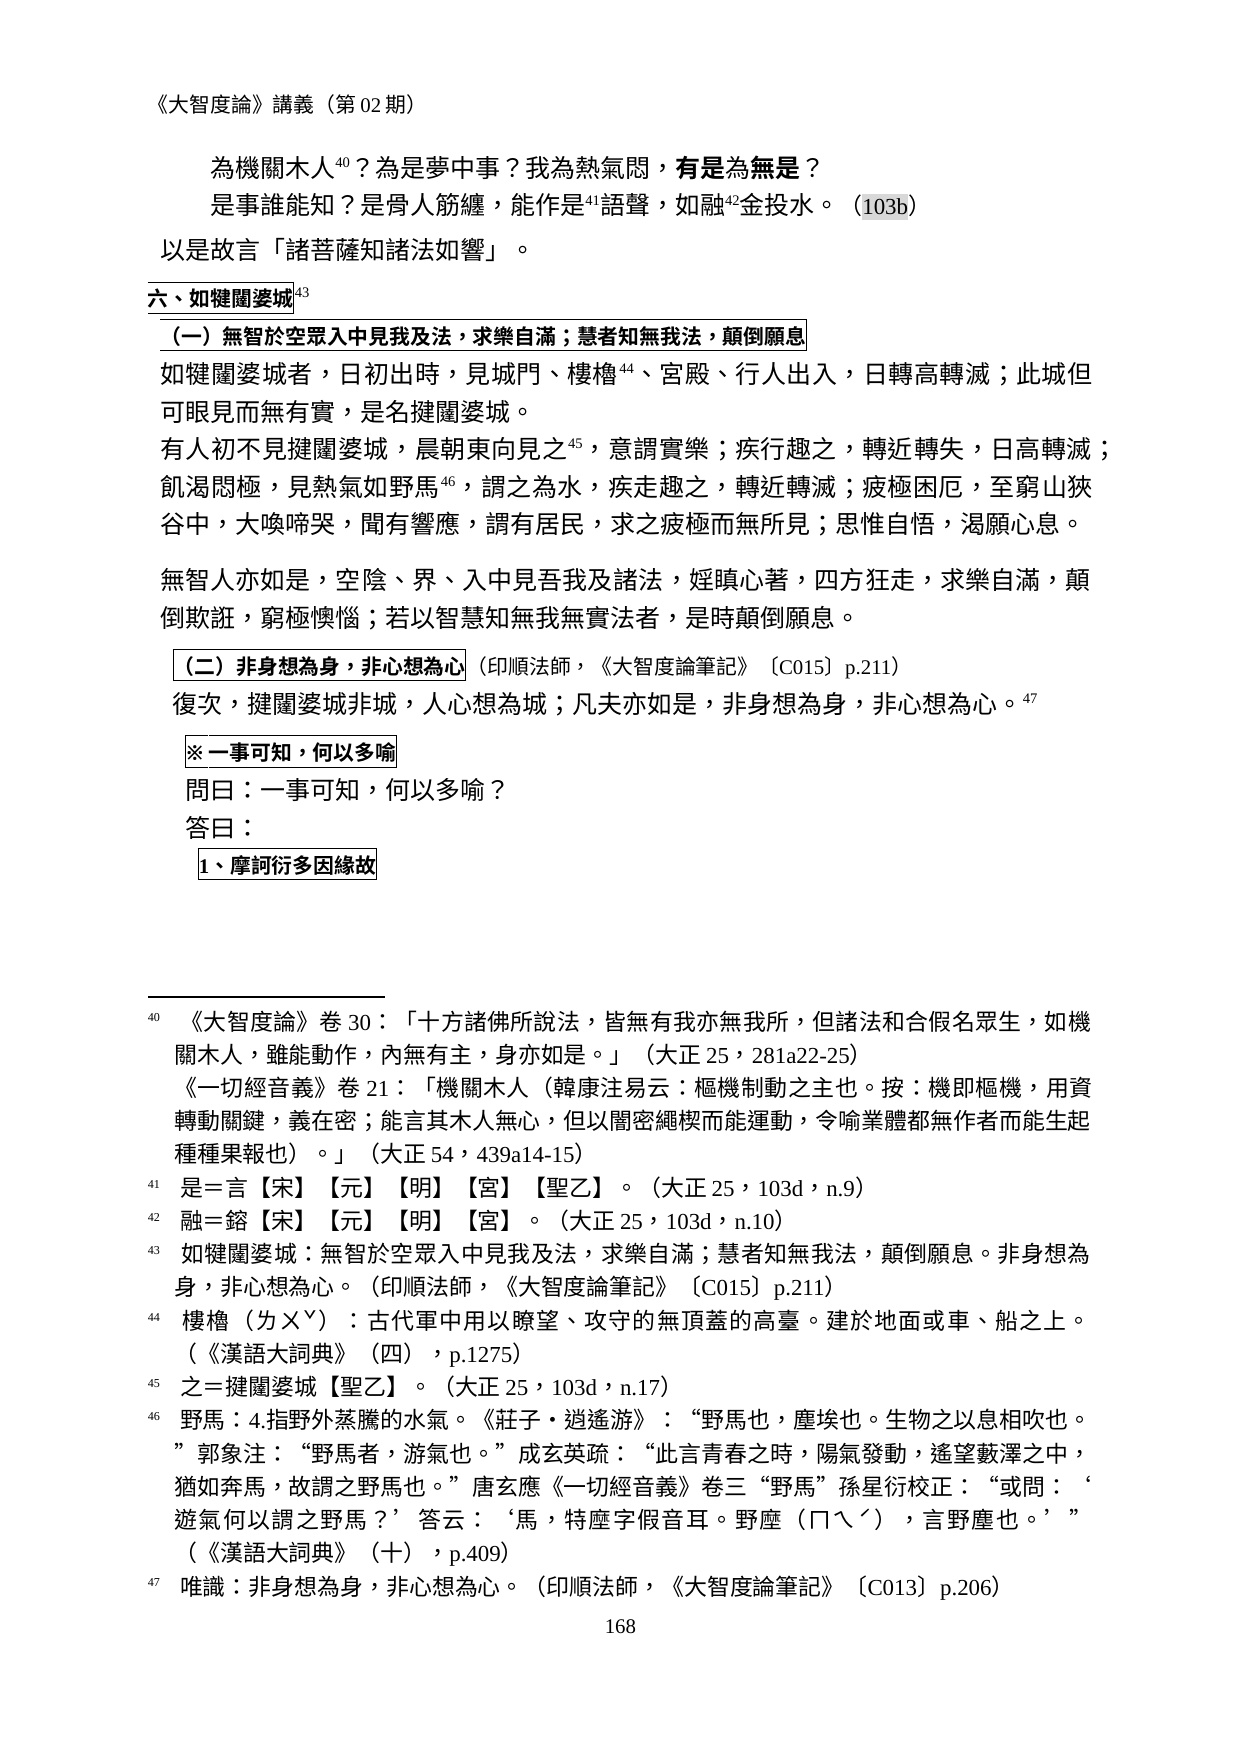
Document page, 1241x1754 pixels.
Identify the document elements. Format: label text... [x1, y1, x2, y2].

text ※ 一事可知，何以多喻 [185, 733, 1092, 770]
text 六、如犍闥婆城 [148, 279, 1092, 316]
text 舌咽及以胸，是中語言生。愚人不解此，惑著起瞋癡； 中人有智慧，不瞋亦不著，亦復不愚癡，但隨諸法相。 曲直及屈申，去來現語言，都無有作者。是事是幻耶？ 為機關木人？為是夢中事？我為熱氣悶，有是為無是？ 是事誰能知？是骨人筋纏，能作是語聲，如融金投水。（103b） [210, 148, 1092, 223]
text 無智人亦如是，空陰、界、入中見吾我及諸法，婬瞋心著，四方狂走，求樂自滿，顛倒欺誑，窮極懊惱；若以智慧知無我無實法者，是時顛倒願息。 [160, 560, 1092, 635]
text 以是故言「諸菩薩知諸法如響」。 [160, 230, 1092, 268]
text 答曰： [185, 808, 1092, 845]
text 1、摩訶衍多因緣故 [198, 845, 1092, 883]
text 問曰：一事可知，何以多喻？ [185, 770, 1092, 808]
text （二）非身想為身，非心想為心（印順法師，《大智度論筆記》〔C015〕p.211） [173, 646, 1092, 684]
text （一）無智於空眾入中見我及法，求樂自滿；慧者知無我法，顛倒願息 [160, 316, 1092, 354]
text 如犍闥婆城者，日初出時，見城門、樓櫓、宮殿、行人出入，日轉高轉滅；此城但可眼見而無有實，是名揵闥婆城。 [160, 354, 1092, 429]
text 有人初不見揵闥婆城，晨朝東向見之，意謂實樂；疾行趣之，轉近轉失，日高轉滅；飢渴悶極，見熱氣如野馬，謂之為水，疾走趣之，轉近轉滅；疲極困厄，至窮山狹谷中，大喚啼哭，聞有響應，謂有居民，求之疲極而無所見；思惟自悟，渴願心息。 [160, 429, 1092, 541]
text 復次，揵闥婆城非城，人心想為城；凡夫亦如是，非身想為身，非心想為心。 [173, 684, 1092, 721]
